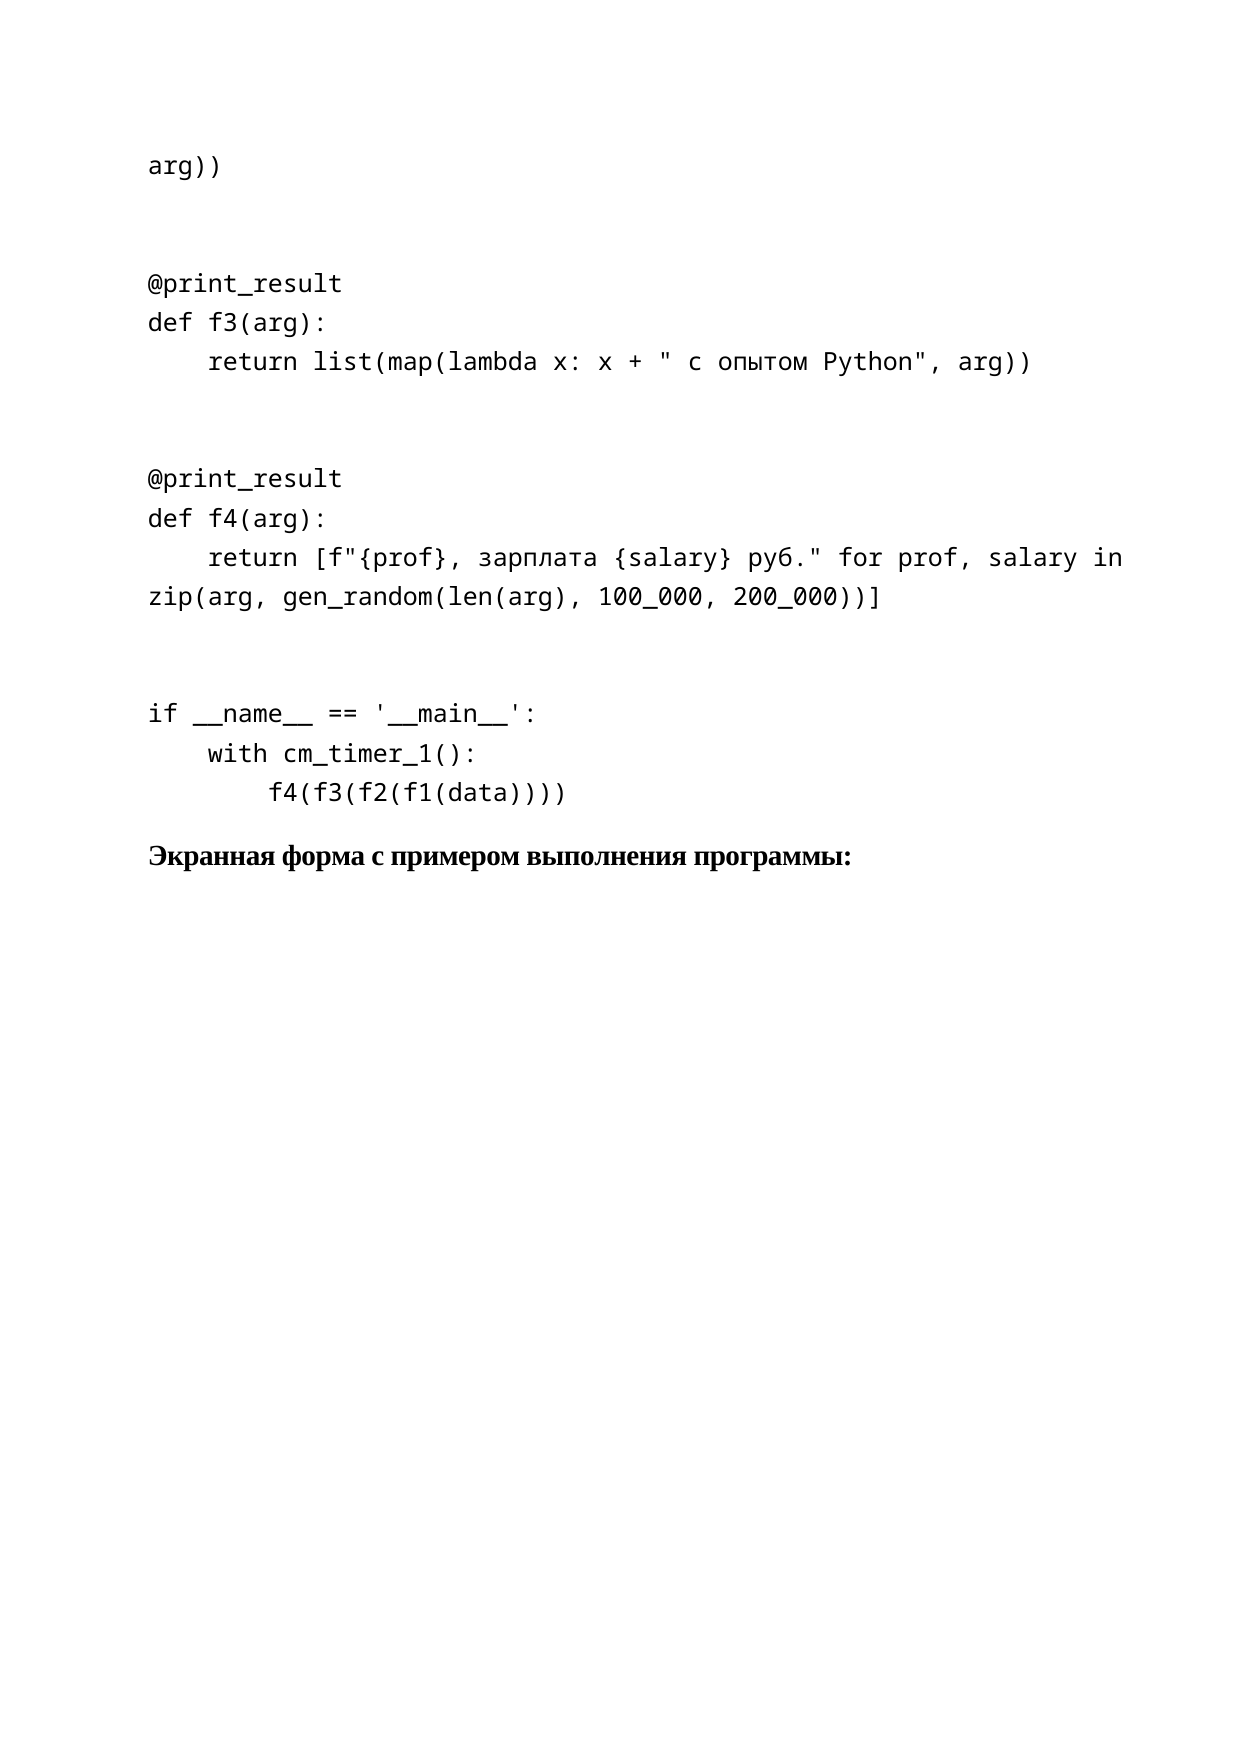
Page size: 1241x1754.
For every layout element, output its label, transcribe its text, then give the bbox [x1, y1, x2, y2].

text Экранная форма с примером выполнения программы: [148, 838, 1152, 872]
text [148, 148, 1152, 808]
